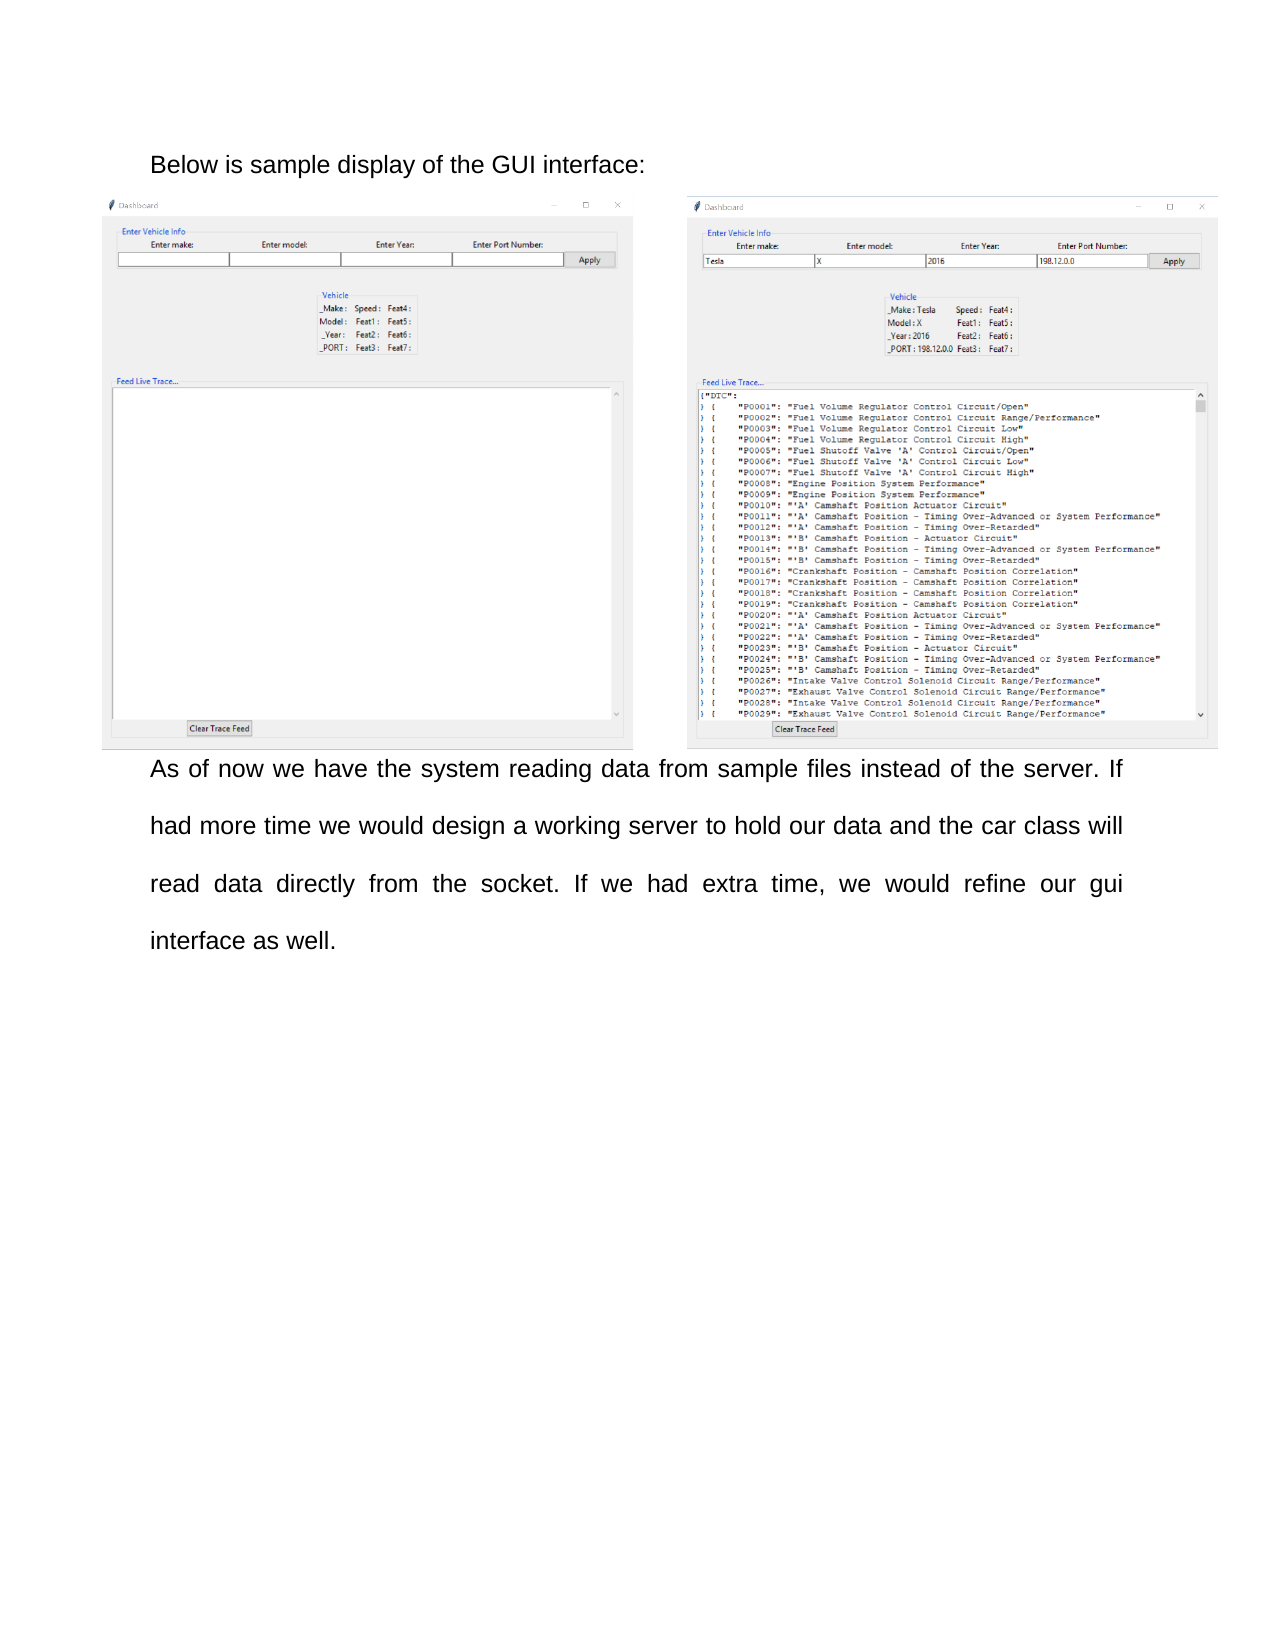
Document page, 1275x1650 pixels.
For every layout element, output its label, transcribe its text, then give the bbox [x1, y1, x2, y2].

picture [687, 196, 1218, 749]
text Below is sample display of the GUI interface: [150, 150, 1125, 179]
picture [101, 195, 634, 750]
text As of now we have the system reading data from sample files instead of the server. If had more time we would design a working server to hold our data and the car class will read data directly from the socket. If we had extra time, we would refine our gui interface as well. [150, 322, 1125, 955]
